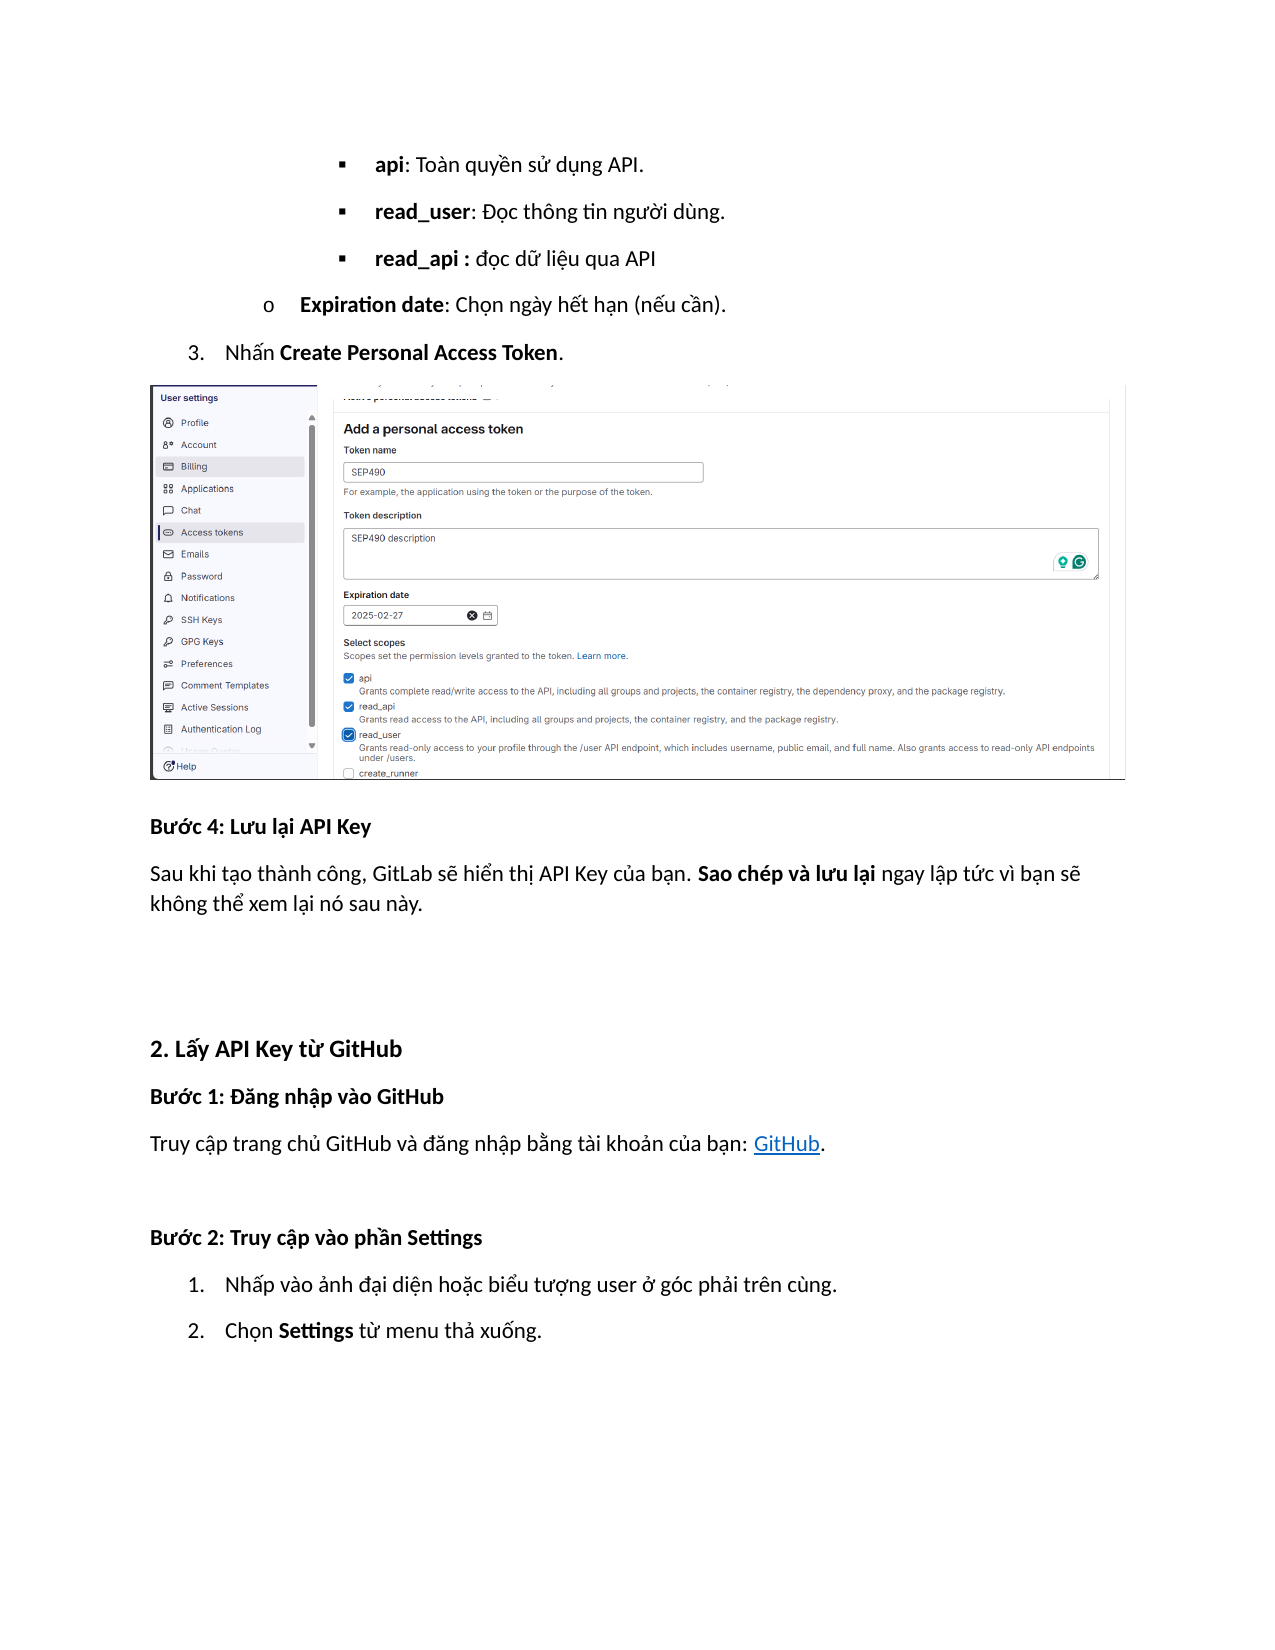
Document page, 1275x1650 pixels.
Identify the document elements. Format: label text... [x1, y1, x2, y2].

list Nhấn Create Personal Access Token. [187, 338, 1125, 366]
picture [150, 385, 1125, 780]
list read_api : đọc dữ liệu qua API [337, 244, 1125, 272]
text Sau khi tạo thành công, GitLab sẽ hiển thị API Key của bạn. Sao chép và lưu lại ngay lập tức vì bạn sẽ không thể xem lại nó sau này. [150, 859, 1125, 917]
text Bước 2: Truy cập vào phần Settings [150, 1223, 1125, 1251]
list Chọn Settings từ menu thả xuống. [187, 1317, 1125, 1345]
text Truy cập trang chủ GitHub và đăng nhập bằng tài khoản của bạn: GitHub. [150, 1129, 1125, 1157]
text 2. Lấy API Key từ GitHub [150, 1033, 1125, 1063]
list Expiration date: Chọn ngày hết hạn (nếu cần). [262, 291, 1125, 319]
list api: Toàn quyền sử dụng API. [337, 150, 1125, 178]
text Bước 1: Đăng nhập vào GitHub [150, 1082, 1125, 1110]
text Bước 4: Lưu lại API Key [150, 780, 1125, 840]
list read_user: Đọc thông tin người dùng. [337, 197, 1125, 225]
list Nhấp vào ảnh đại diện hoặc biểu tượng user ở góc phải trên cùng. [187, 1270, 1125, 1298]
